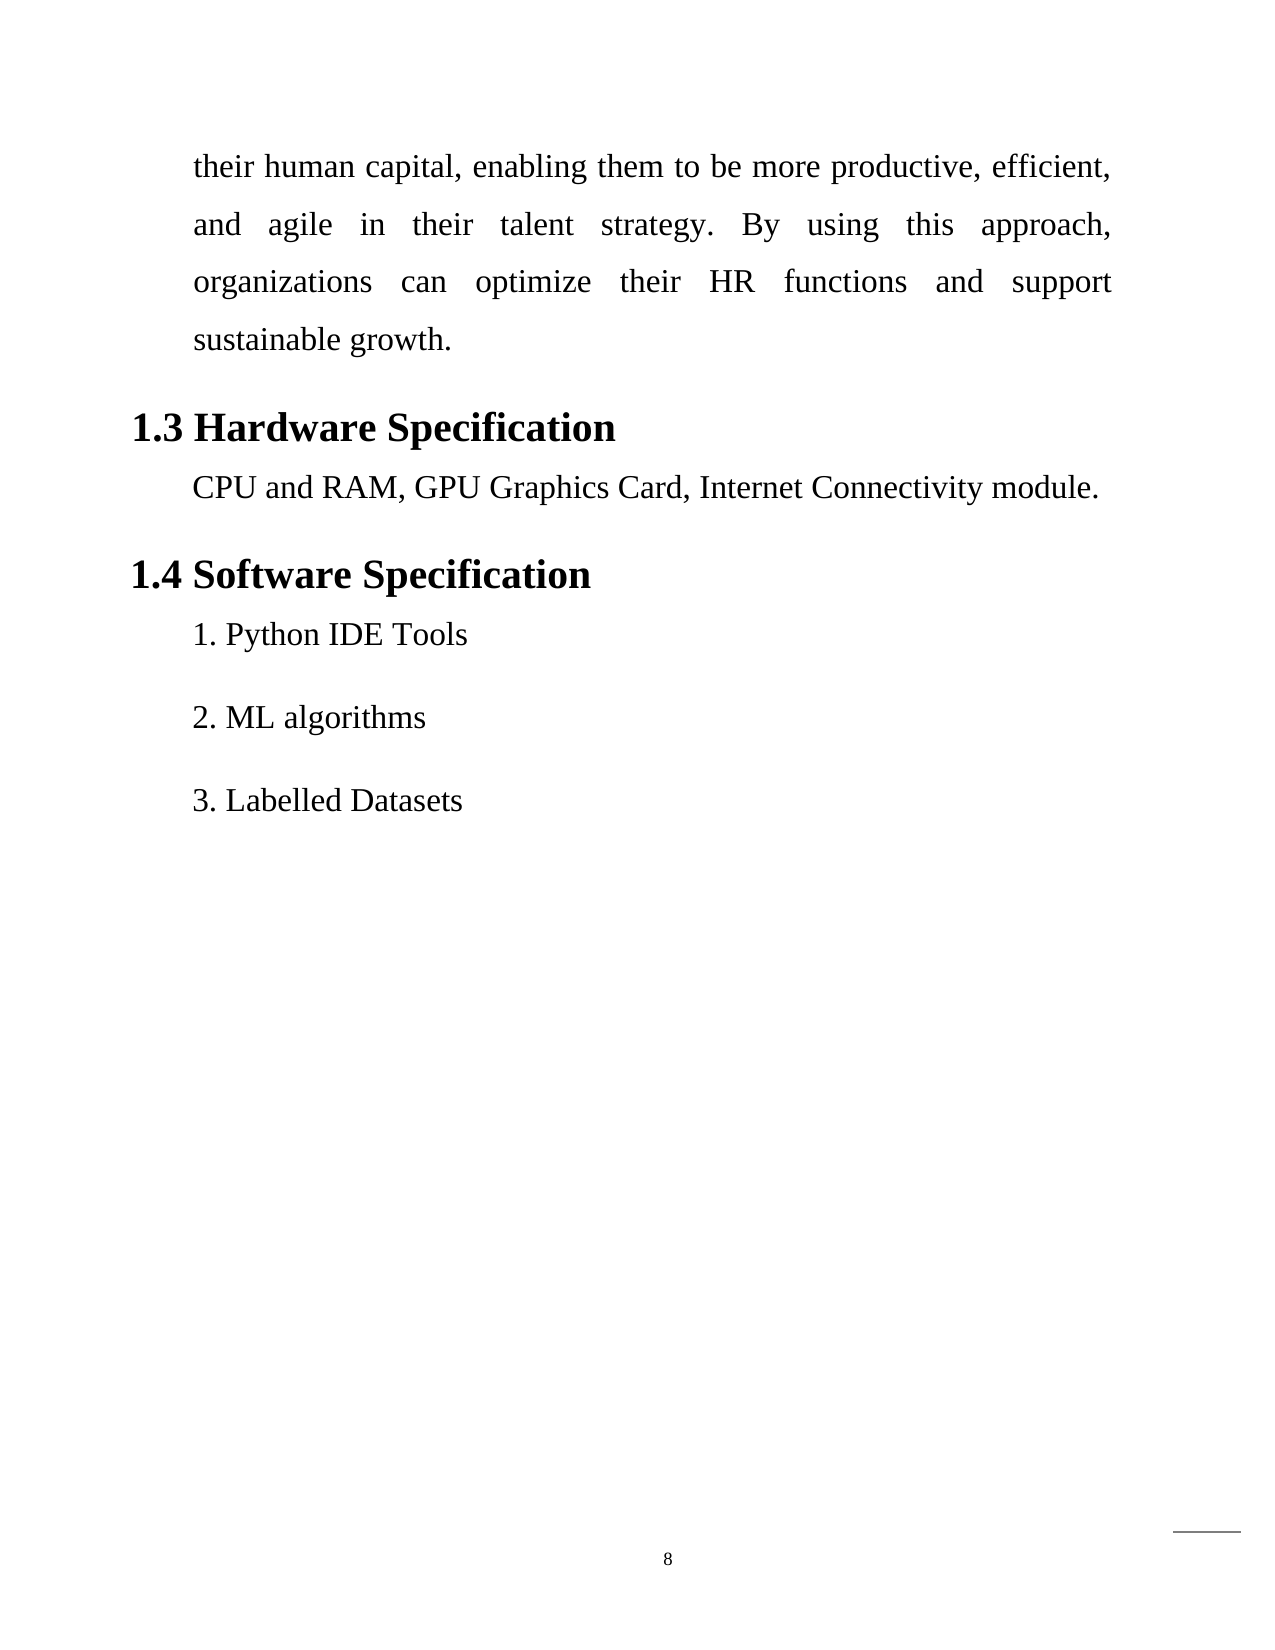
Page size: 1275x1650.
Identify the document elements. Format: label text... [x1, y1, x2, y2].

subtitle 1.4 Software Specification [130, 550, 1206, 598]
text 3. Labelled Datasets [192, 780, 1112, 818]
text CPU and RAM, GPU Graphics Card, Internet Connectivity module. [192, 467, 1112, 505]
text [192, 146, 1112, 358]
text 1. Python IDE Tools [192, 614, 1112, 653]
subtitle 1.3 Hardware Specification [131, 402, 1206, 450]
text 2. ML algorithms [192, 697, 1112, 736]
